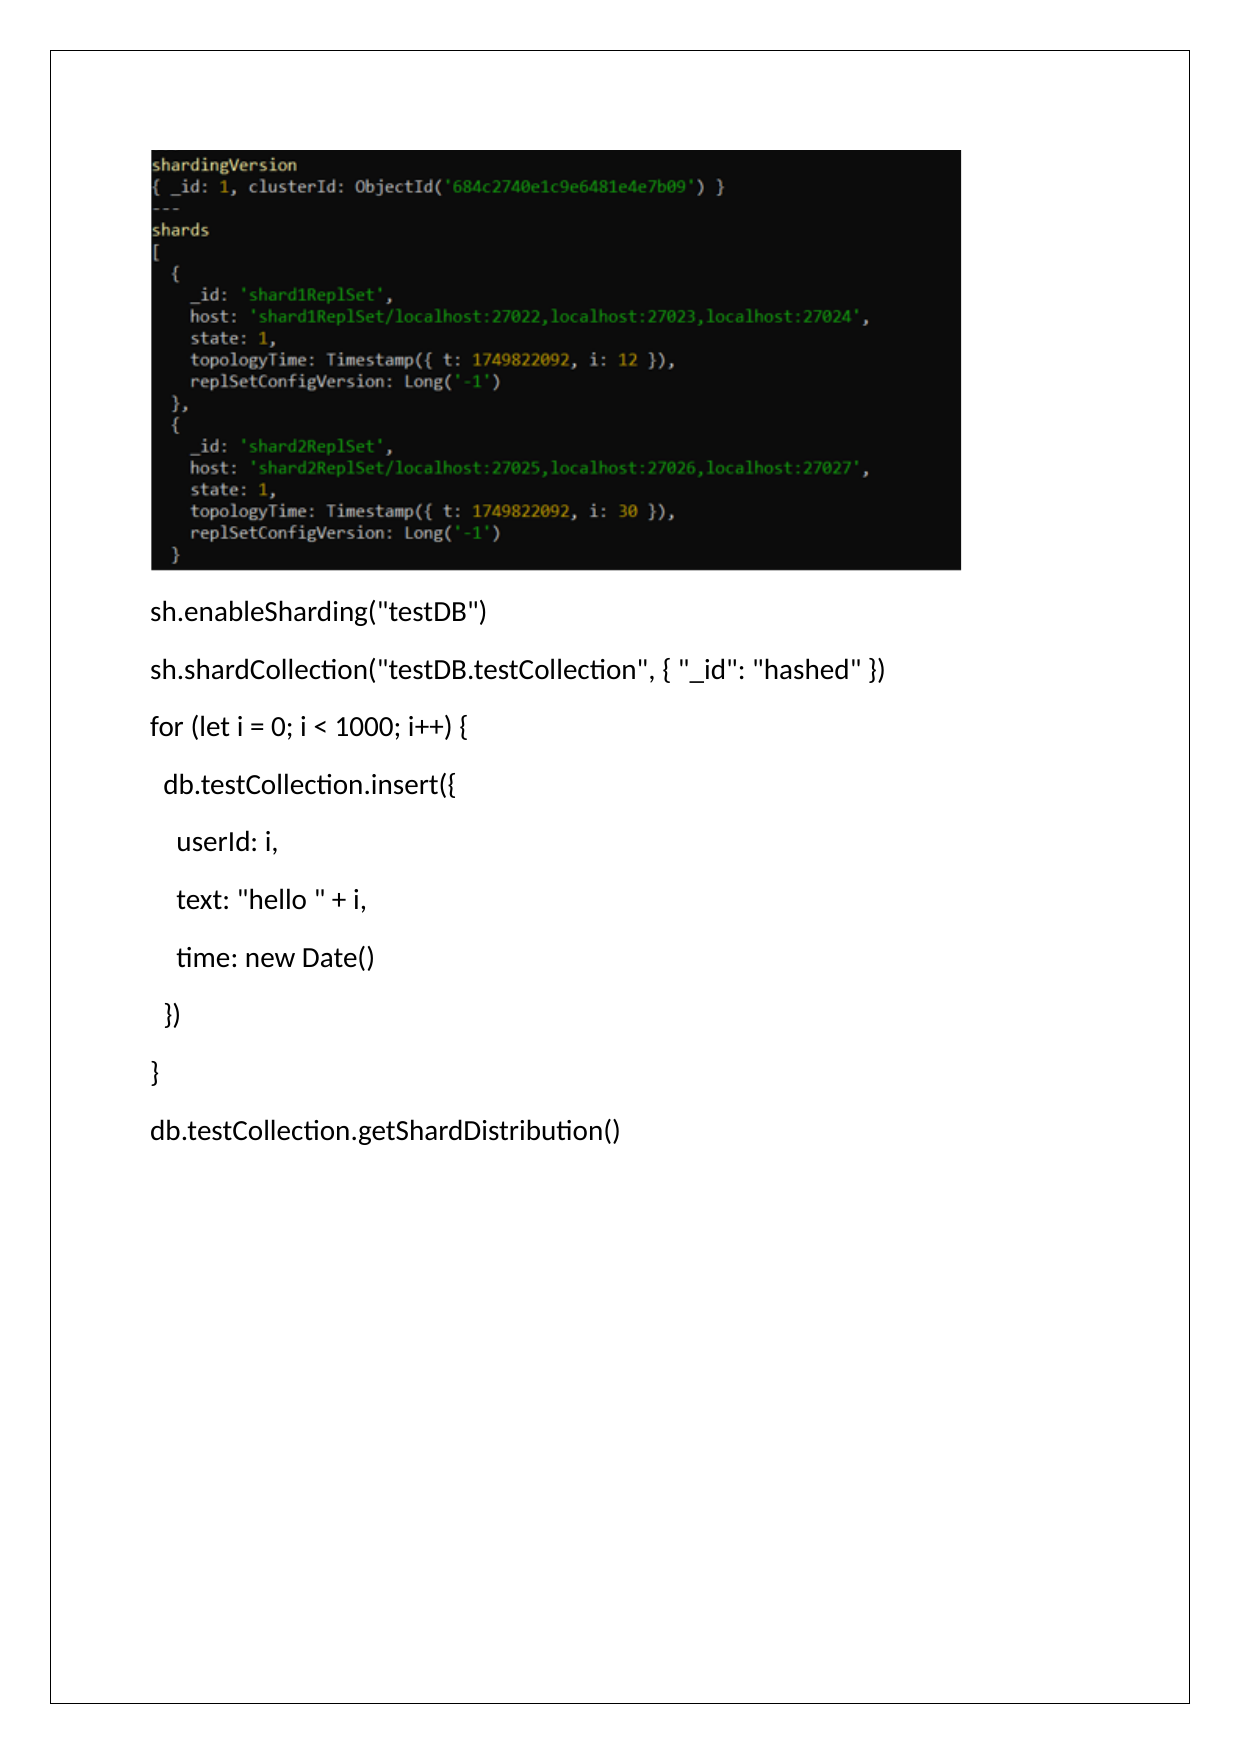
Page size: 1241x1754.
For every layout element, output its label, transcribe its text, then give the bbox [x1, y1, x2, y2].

text text: "hello " + i, [150, 881, 1090, 917]
text db.testCollection.getShardDistribution() [150, 1112, 1090, 1147]
text }) [150, 996, 1090, 1032]
picture [150, 150, 962, 572]
text userId: i, [150, 823, 1090, 859]
text sh.shardCollection("testDB.testCollection", { "_id": "hashed" }) [150, 651, 1090, 686]
text time: new Date() [150, 939, 1090, 974]
text sh.enableSharding("testDB") [150, 593, 1090, 629]
text db.testCollection.insert({ [150, 766, 1090, 802]
text for (let i = 0; i < 1000; i++) { [150, 708, 1090, 744]
text } [150, 1054, 1090, 1089]
